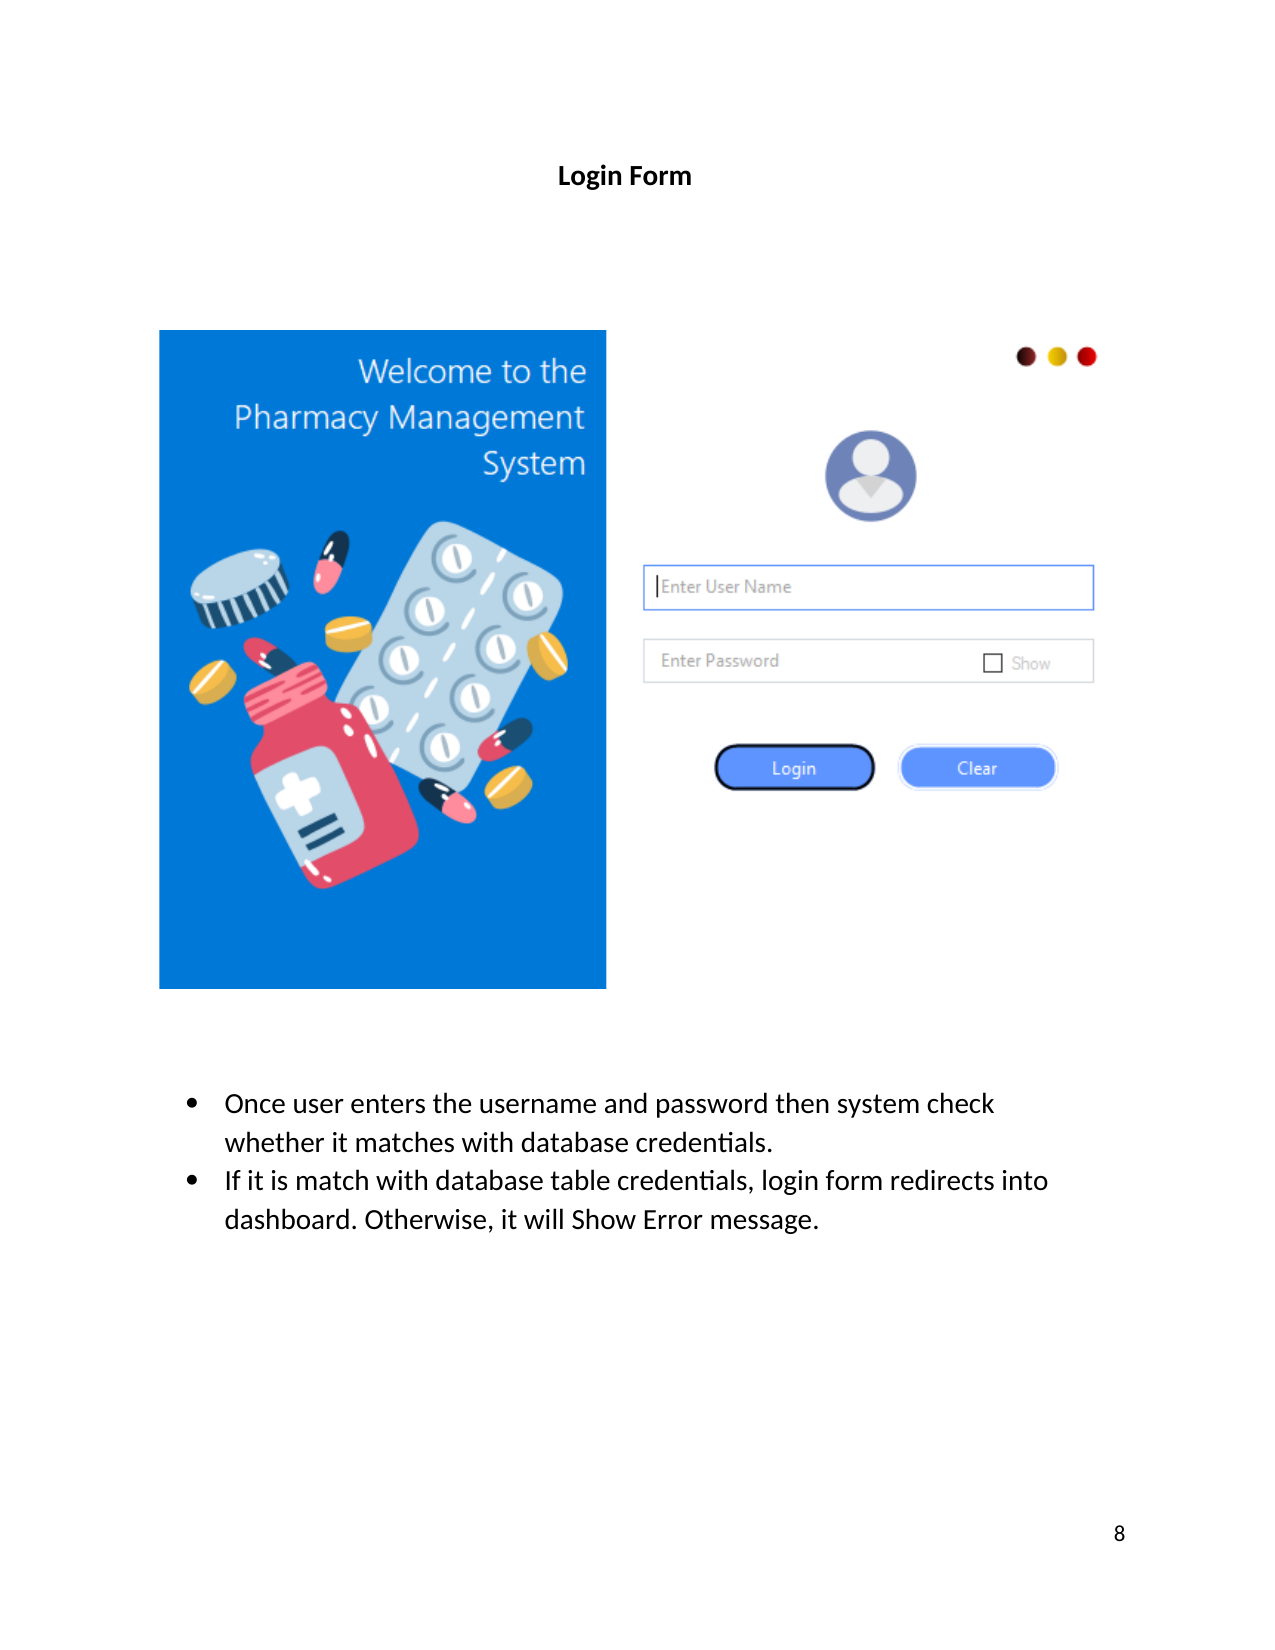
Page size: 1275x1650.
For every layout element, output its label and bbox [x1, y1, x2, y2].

picture [317, 330, 876, 787]
